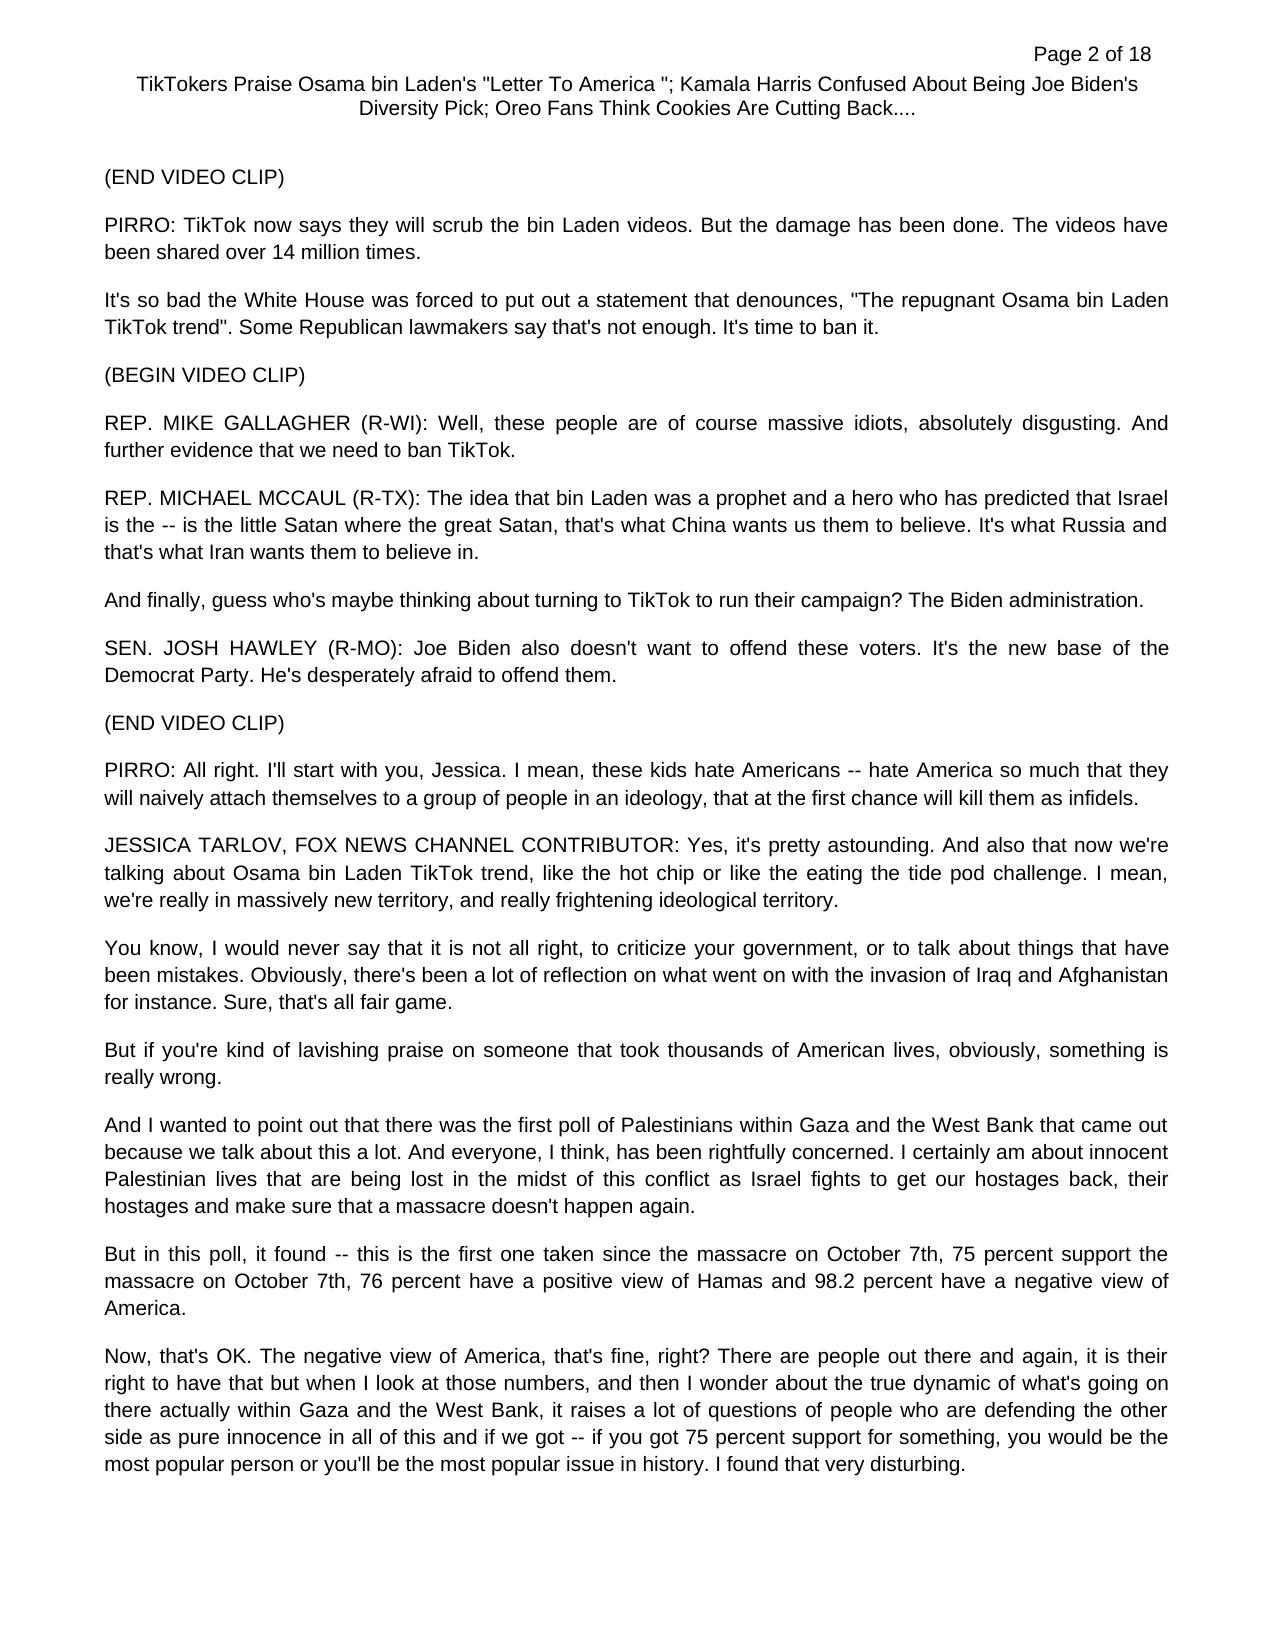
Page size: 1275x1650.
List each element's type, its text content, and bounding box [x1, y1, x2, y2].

text SEN. JOSH HAWLEY (R-MO): Joe Biden also doesn't want to offend these voters. It's the new base of the Democrat Party. He's desperately afraid to offend them. [104, 632, 1171, 686]
text PIRRO: TikTok now says they will scrub the bin Laden videos. But the damage has been done. The videos have been shared over 14 million times. [104, 209, 1171, 263]
text REP. MIKE GALLAGHER (R-WI): Well, these people are of course massive idiots, absolutely disgusting. And further evidence that we need to ban TikTok. [104, 407, 1171, 461]
text And I wanted to point out that there was the first poll of Palestinians within Gaza and the West Bank that came out because we talk about this a lot. And everyone, I think, has been rightfully concerned. I certainly am about innocent Palestinian lives that are being lost in the midst of this conflict as Israel fights to get our hostages back, their hostages and make sure that a massacre doesn't happen again. [104, 1109, 1171, 1218]
text And finally, guess who's maybe thinking about turning to TikTok to run their campaign? The Biden administration. [104, 584, 1171, 611]
text REP. MICHAEL MCCAUL (R-TX): The idea that bin Laden was a prophet and a hero who has predicted that Israel is the -- is the little Satan where the great Satan, that's what China wants us them to believe. It's what Russia and that's what Iran wants them to believe in. [104, 482, 1171, 563]
text But in this poll, it found -- this is the first one taken since the massacre on October 7th, 75 percent support the massacre on October 7th, 76 percent have a positive view of Hamas and 98.2 percent have a negative view of America. [104, 1238, 1171, 1320]
text (END VIDEO CLIP) [104, 161, 1171, 188]
text JESSICA TARLOV, FOX NEWS CHANNEL CONTRIBUTOR: Yes, it's pretty astounding. And also that now we're talking about Osama bin Laden TikTok trend, like the hot chip or like the eating the tide pod challenge. I mean, we're really in massively new territory, and really frightening ideological territory. [104, 830, 1171, 911]
text You know, I would never say that it is not all right, to criticize your government, or to talk about things that have been mistakes. Obviously, there's been a lot of reflection on what went on with the invasion of Iraq and Afghanistan for instance. Sure, that's all fair game. [104, 932, 1171, 1013]
text Now, that's OK. The negative view of America, that's fine, right? There are people out there and again, it is their right to have that but when I look at those numbers, and then I wonder about the true dynamic of what's going on there actually within Gaza and the West Bank, it raises a lot of questions of people who are defending the other side as pure innocence in all of this and if we got -- if you got 75 percent support for something, you would be the most popular person or you'll be the most popular issue in history. I found that very disturbing. [104, 1341, 1171, 1476]
text (BEGIN VIDEO CLIP) [104, 359, 1171, 386]
text PIRRO: All right. I'll start with you, Jessica. I mean, these kids hate Americans -- hate America so much that they will naively attach themselves to a group of people in an ideology, that at the first chance will kill them as infidels. [104, 755, 1171, 809]
text But if you're kind of lavishing praise on someone that took thousands of American lives, obviously, something is really wrong. [104, 1034, 1171, 1088]
text (END VIDEO CLIP) [104, 707, 1171, 734]
text It's so bad the White House was forced to put out a statement that denounces, "The repugnant Osama bin Laden TikTok trend". Some Republican lawmakers say that's not enough. It's time to ban it. [104, 284, 1171, 338]
